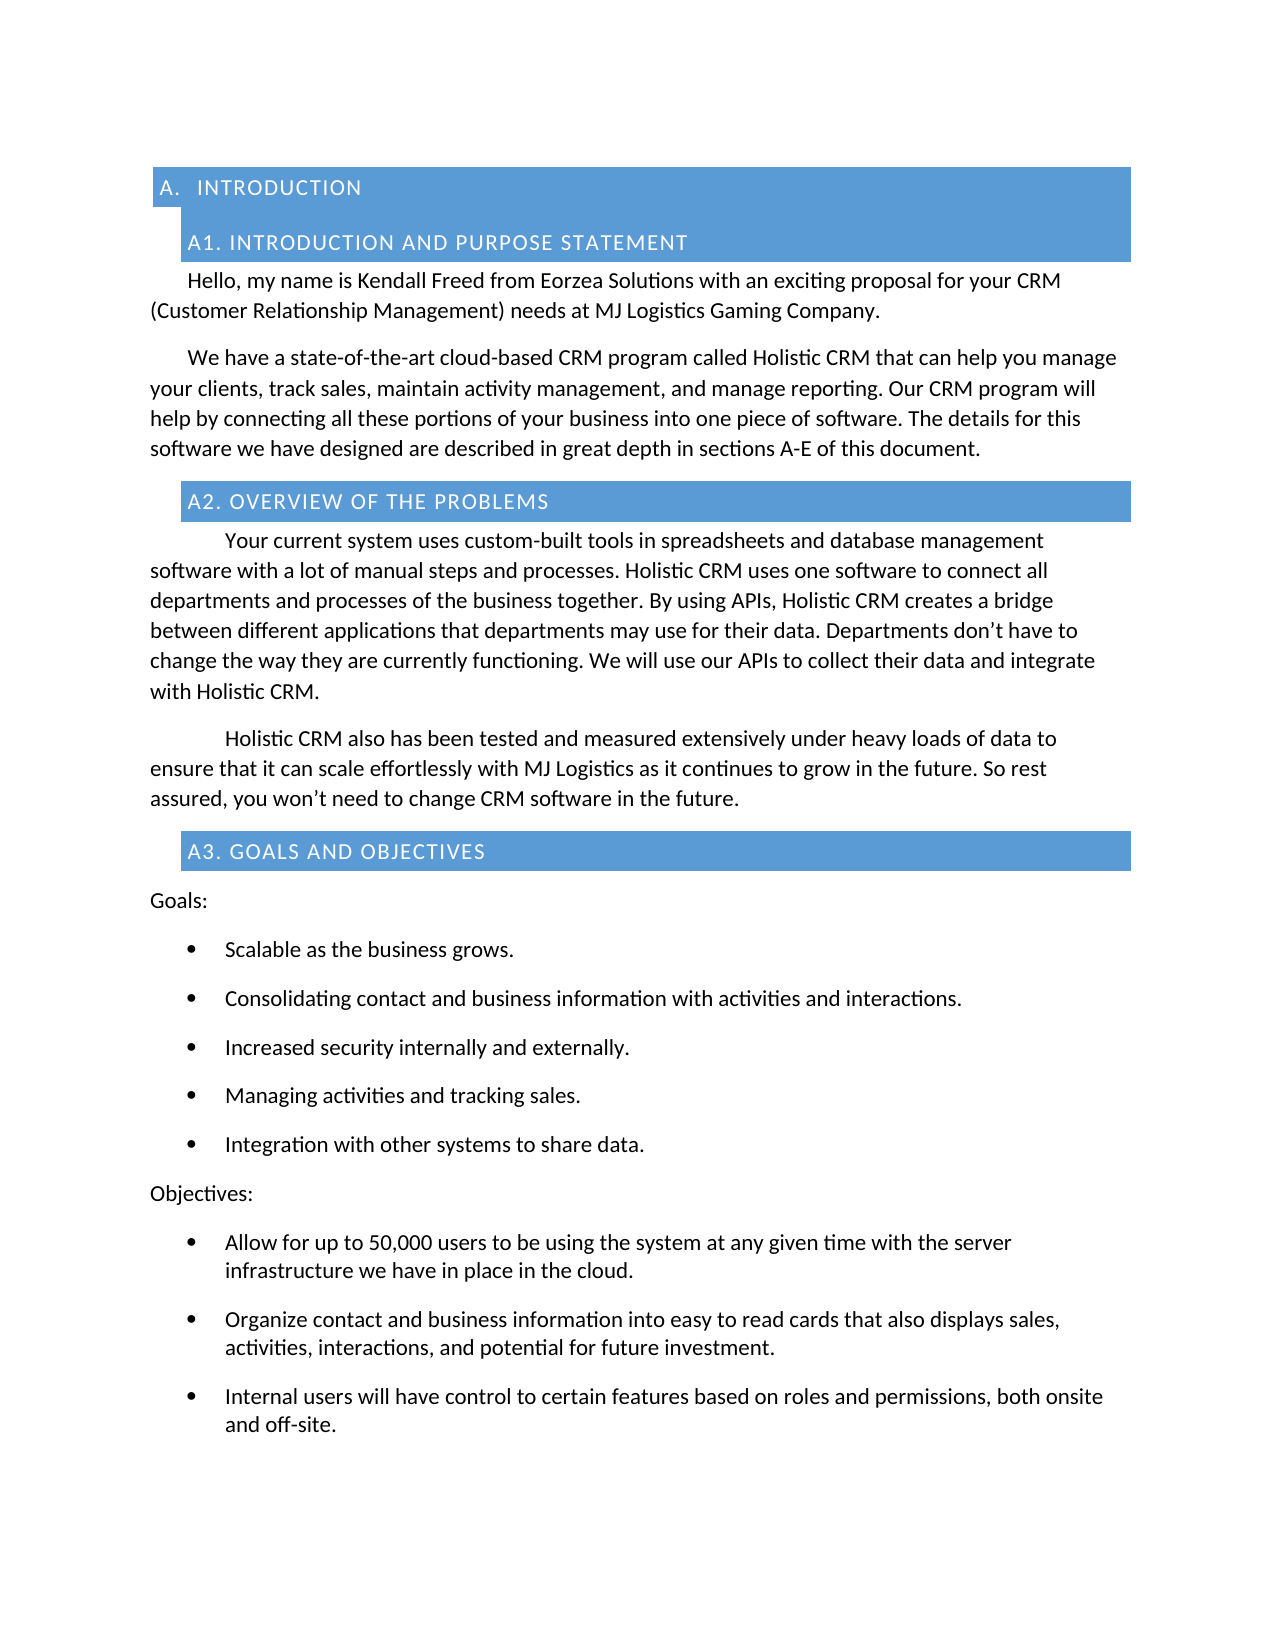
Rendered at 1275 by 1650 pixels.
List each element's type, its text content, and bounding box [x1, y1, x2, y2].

list Organize contact and business information into easy to read cards that also displays sales, activities, interactions, and potential for future investment. [187, 1305, 1125, 1361]
text We have a state-of-the-art cloud-based CRM program called Holistic CRM that can help you manage your clients, track sales, maintain activity management, and manage reporting. Our CRM program will help by connecting all these portions of your business into one piece of software. The details for this software we have designed are described in great depth in sections A-E of this document. [150, 343, 1125, 462]
text Holistic CRM also has been tested and measured extensively under heavy loads of data to ensure that it can scale effortlessly with MJ Logistics as it continues to grow in the future. So rest assured, you won’t need to change CRM software in the future. [150, 724, 1125, 812]
list Managing activities and tracking sales. [187, 1081, 1125, 1109]
list Integration with other systems to share data. [187, 1130, 1125, 1158]
subtitle Introduction [159, 173, 1125, 201]
list Increased security internally and externally. [187, 1033, 1125, 1061]
subtitle A1. Introduction and Purpose Statement [188, 228, 1125, 256]
text Objectives: [150, 1179, 1125, 1207]
list Internal users will have control to certain features based on roles and permissions, both onsite and off-site. [187, 1382, 1125, 1438]
list Allow for up to 50,000 users to be using the system at any given time with the server infrastructure we have in place in the cloud. [187, 1228, 1125, 1284]
subtitle A3. Goals and Objectives [188, 837, 1125, 865]
list Scalable as the business grows. [187, 935, 1125, 963]
text Hello, my name is Kendall Freed from Eorzea Solutions with an exciting proposal for your CRM (Customer Relationship Management) needs at MJ Logistics Gaming Company. [150, 266, 1125, 325]
text Goals: [150, 886, 1125, 914]
subtitle A2. Overview of the Problems [188, 487, 1125, 515]
text Your current system uses custom-built tools in spreadsheets and database management software with a lot of manual steps and processes. Holistic CRM uses one software to connect all departments and processes of the business together. By using APIs, Holistic CRM creates a bridge between different applications that departments may use for their data. Departments don’t have to change the way they are currently functioning. We will use our APIs to collect their data and integrate with Holistic CRM. [150, 526, 1125, 705]
list Consolidating contact and business information with activities and interactions. [187, 984, 1125, 1012]
